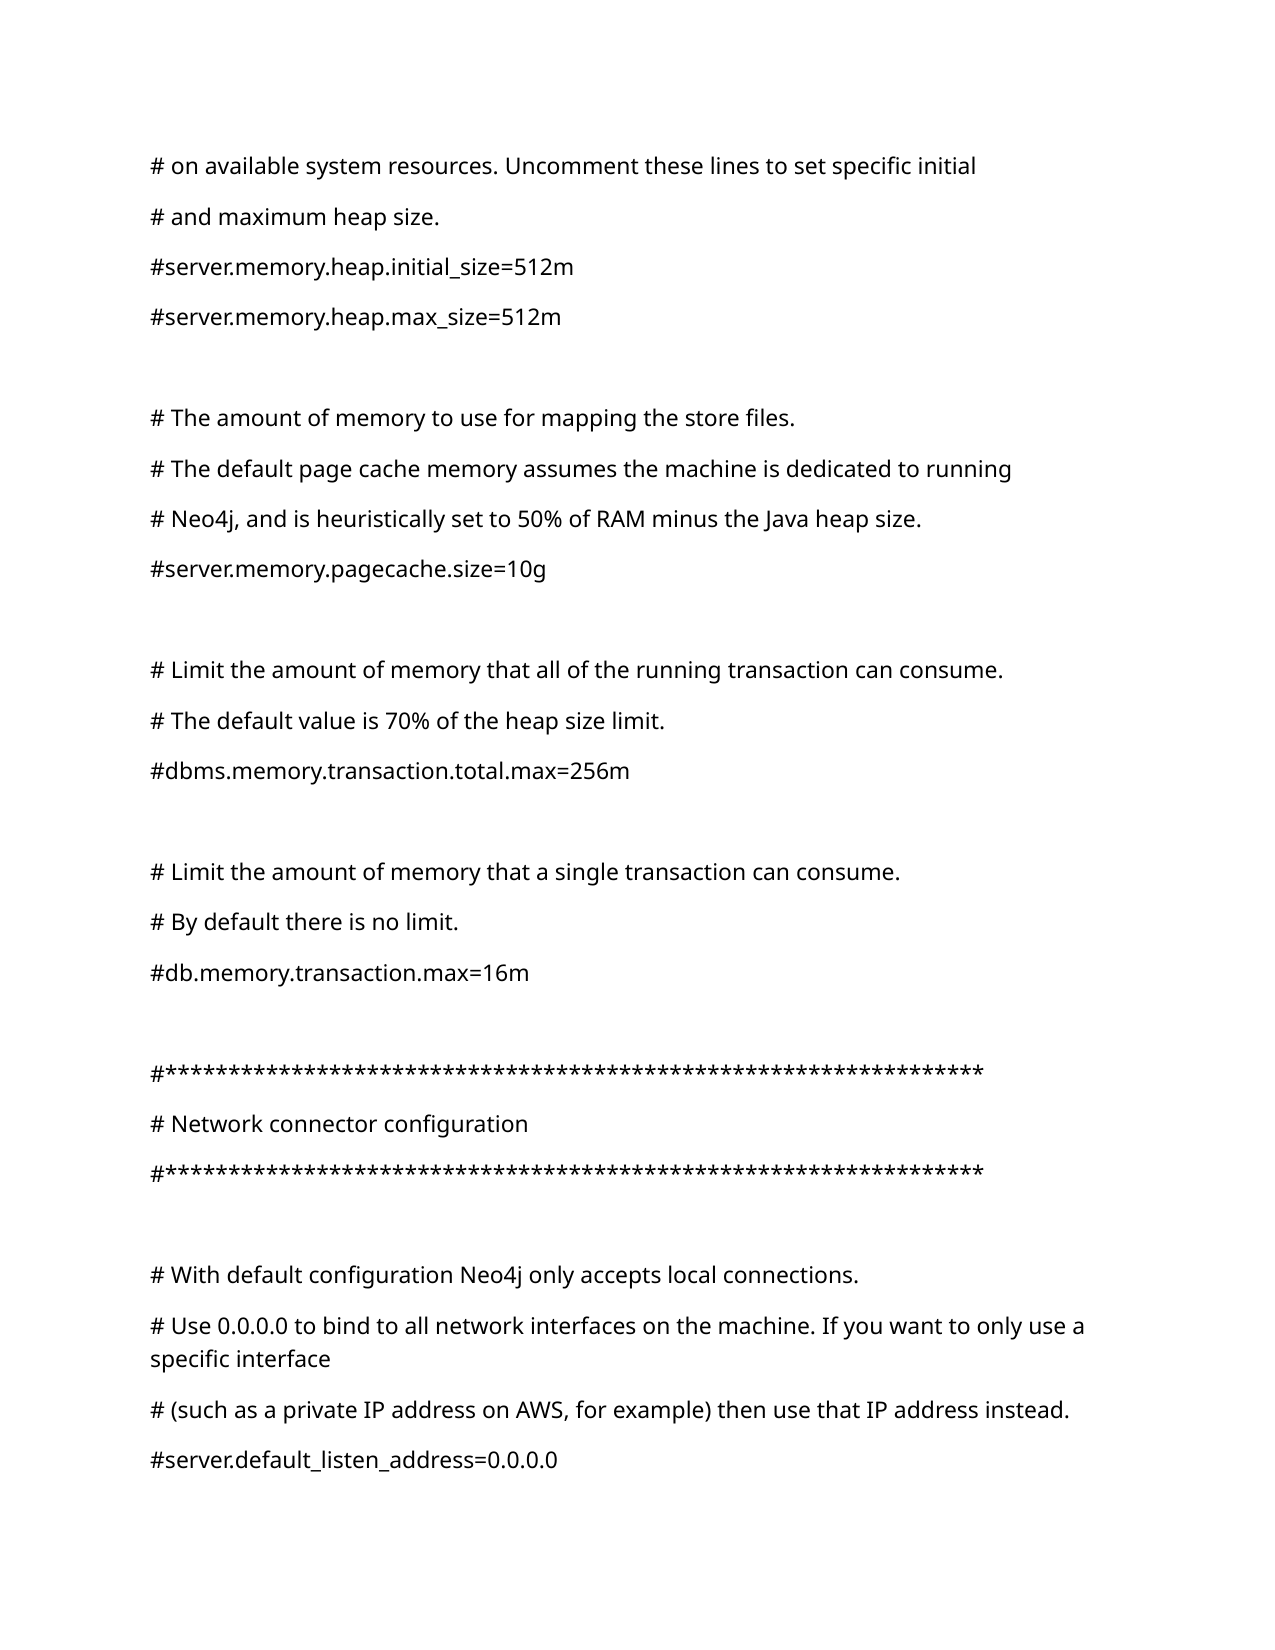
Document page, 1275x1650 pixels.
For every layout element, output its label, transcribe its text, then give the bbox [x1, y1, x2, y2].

text # The amount of memory to use for mapping the store files. [150, 402, 1125, 433]
text #db.memory.transaction.max=16m [150, 957, 1125, 988]
text # Limit the amount of memory that a single transaction can consume. [150, 856, 1125, 887]
text #server.memory.pagecache.size=10g [150, 553, 1125, 584]
text #server.memory.heap.max_size=512m [150, 301, 1125, 332]
text # By default there is no limit. [150, 906, 1125, 937]
text #dbms.memory.transaction.total.max=256m [150, 755, 1125, 786]
text # Network connector configuration [150, 1108, 1125, 1139]
text # Use 0.0.0.0 to bind to all network interfaces on the machine. If you want to only use a specific interface [150, 1309, 1125, 1374]
text # (such as a private IP address on AWS, for example) then use that IP address instead. [150, 1394, 1125, 1425]
text # With default configuration Neo4j only accepts local connections. [150, 1259, 1125, 1290]
text # Neo4j, and is heuristically set to 50% of RAM minus the Java heap size. [150, 503, 1125, 534]
text #***************************************************************** [150, 1158, 1125, 1189]
text # on available system resources. Uncomment these lines to set specific initial [150, 150, 1125, 181]
text #server.memory.heap.initial_size=512m [150, 251, 1125, 282]
text # and maximum heap size. [150, 200, 1125, 232]
text # The default page cache memory assumes the machine is dedicated to running [150, 452, 1125, 484]
text #***************************************************************** [150, 1057, 1125, 1089]
text # Limit the amount of memory that all of the running transaction can consume. [150, 654, 1125, 685]
text #server.default_listen_address=0.0.0.0 [150, 1444, 1125, 1475]
text # The default value is 70% of the heap size limit. [150, 704, 1125, 736]
